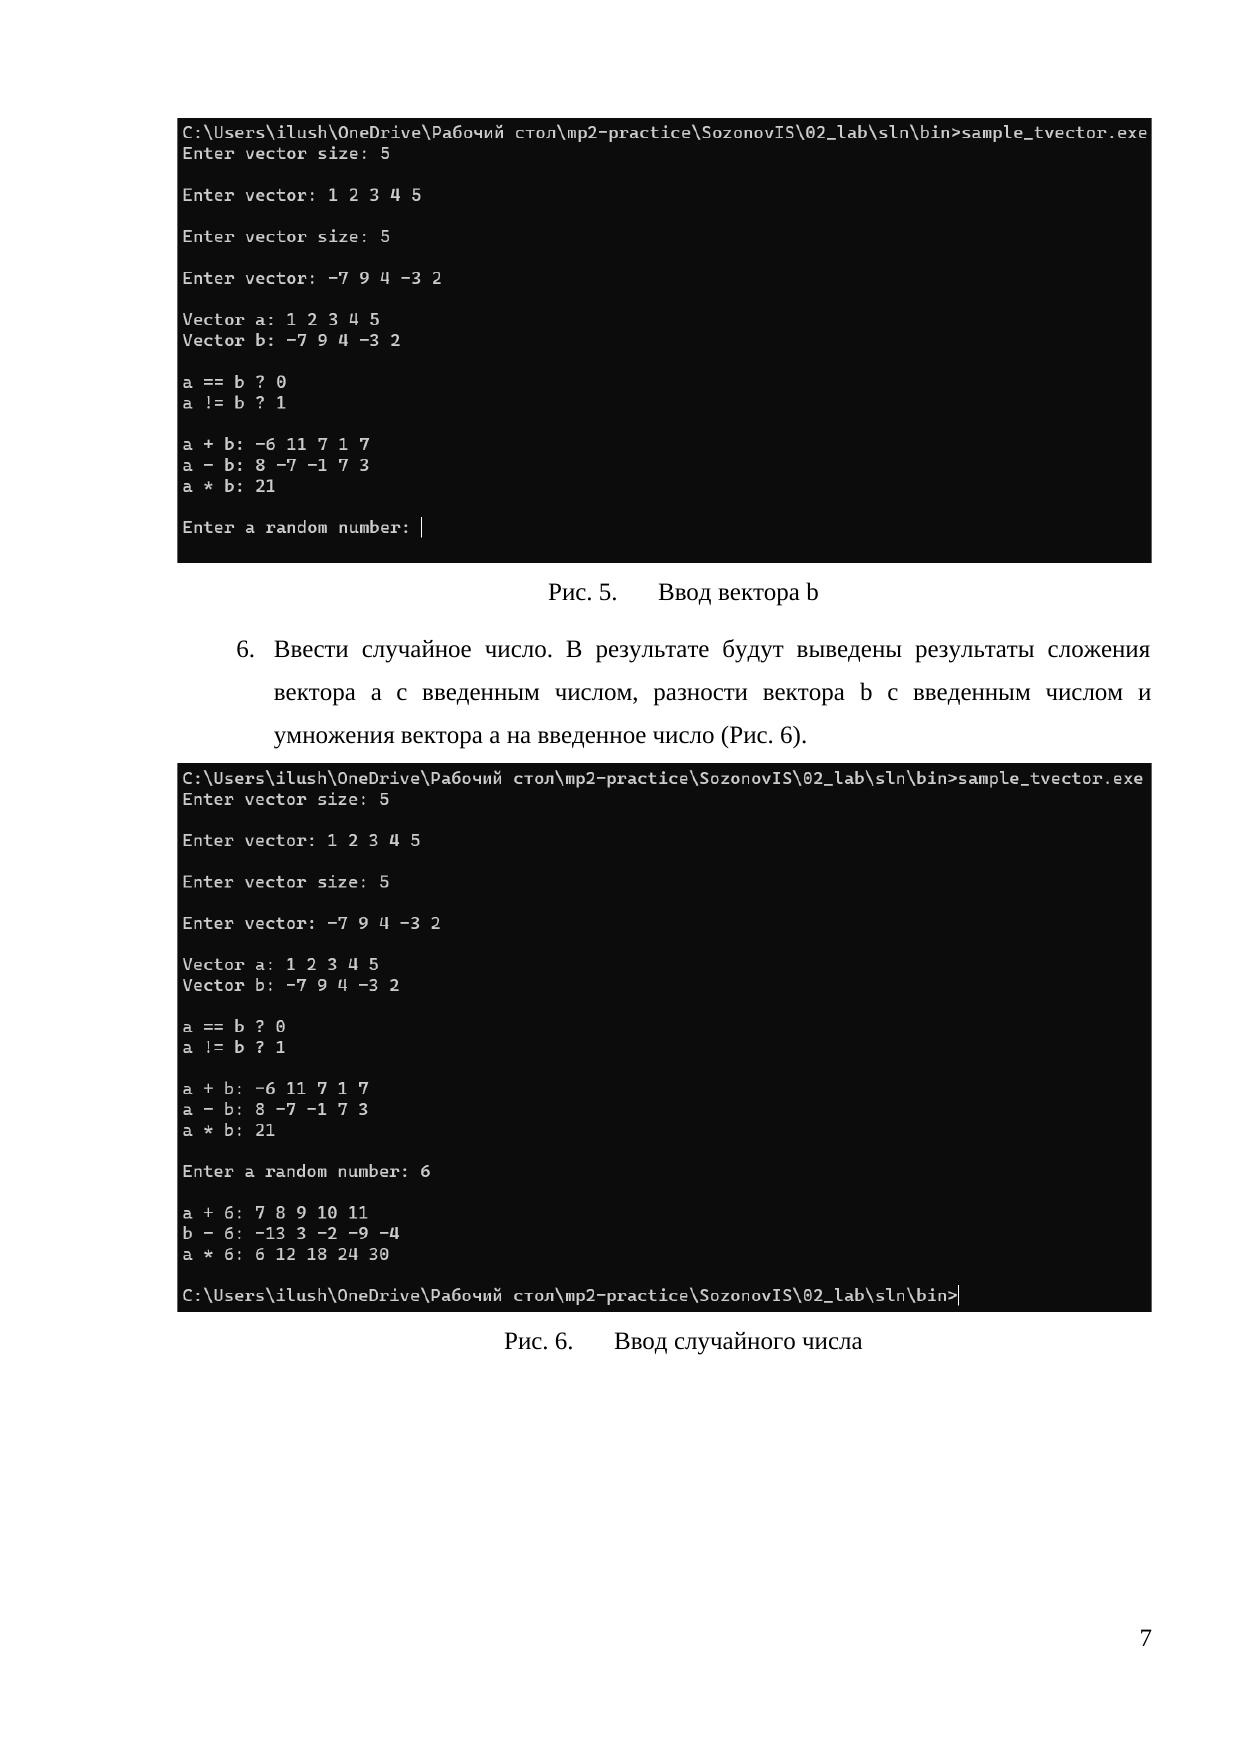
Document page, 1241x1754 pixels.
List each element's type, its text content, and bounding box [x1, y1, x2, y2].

picture [177, 118, 1152, 563]
picture [177, 763, 1152, 1312]
list Ввести случайное число. В результате будут выведены результаты сложения вектора a с введенным числом, разности вектора b с введенным числом и умножения вектора a на введенное число (Рис. 6). [236, 634, 1152, 749]
text Ввод случайного числа [215, 1326, 1152, 1355]
text Ввод вектора b [215, 577, 1152, 606]
